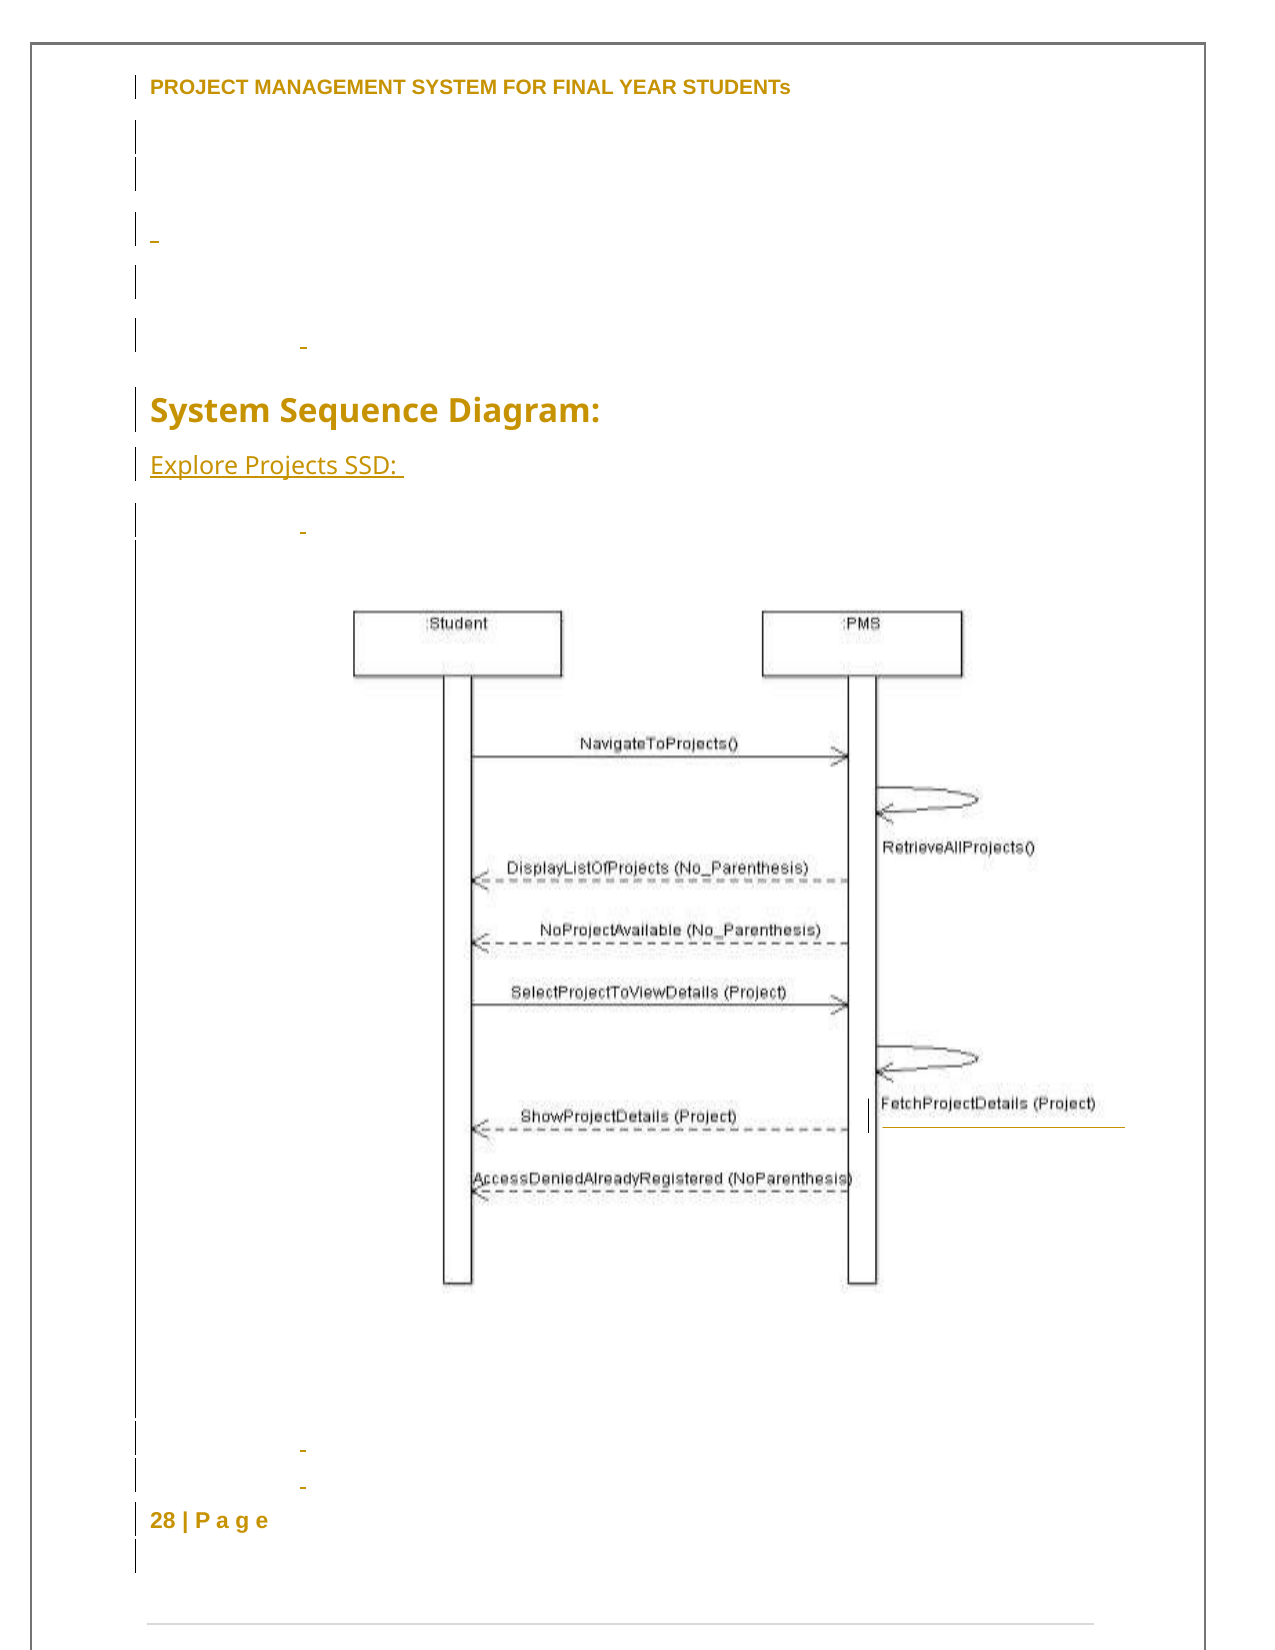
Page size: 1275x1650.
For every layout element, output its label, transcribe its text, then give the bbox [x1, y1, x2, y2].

subtitle System Sequence Diagram: [150, 387, 1125, 432]
picture [243, 539, 1124, 1419]
